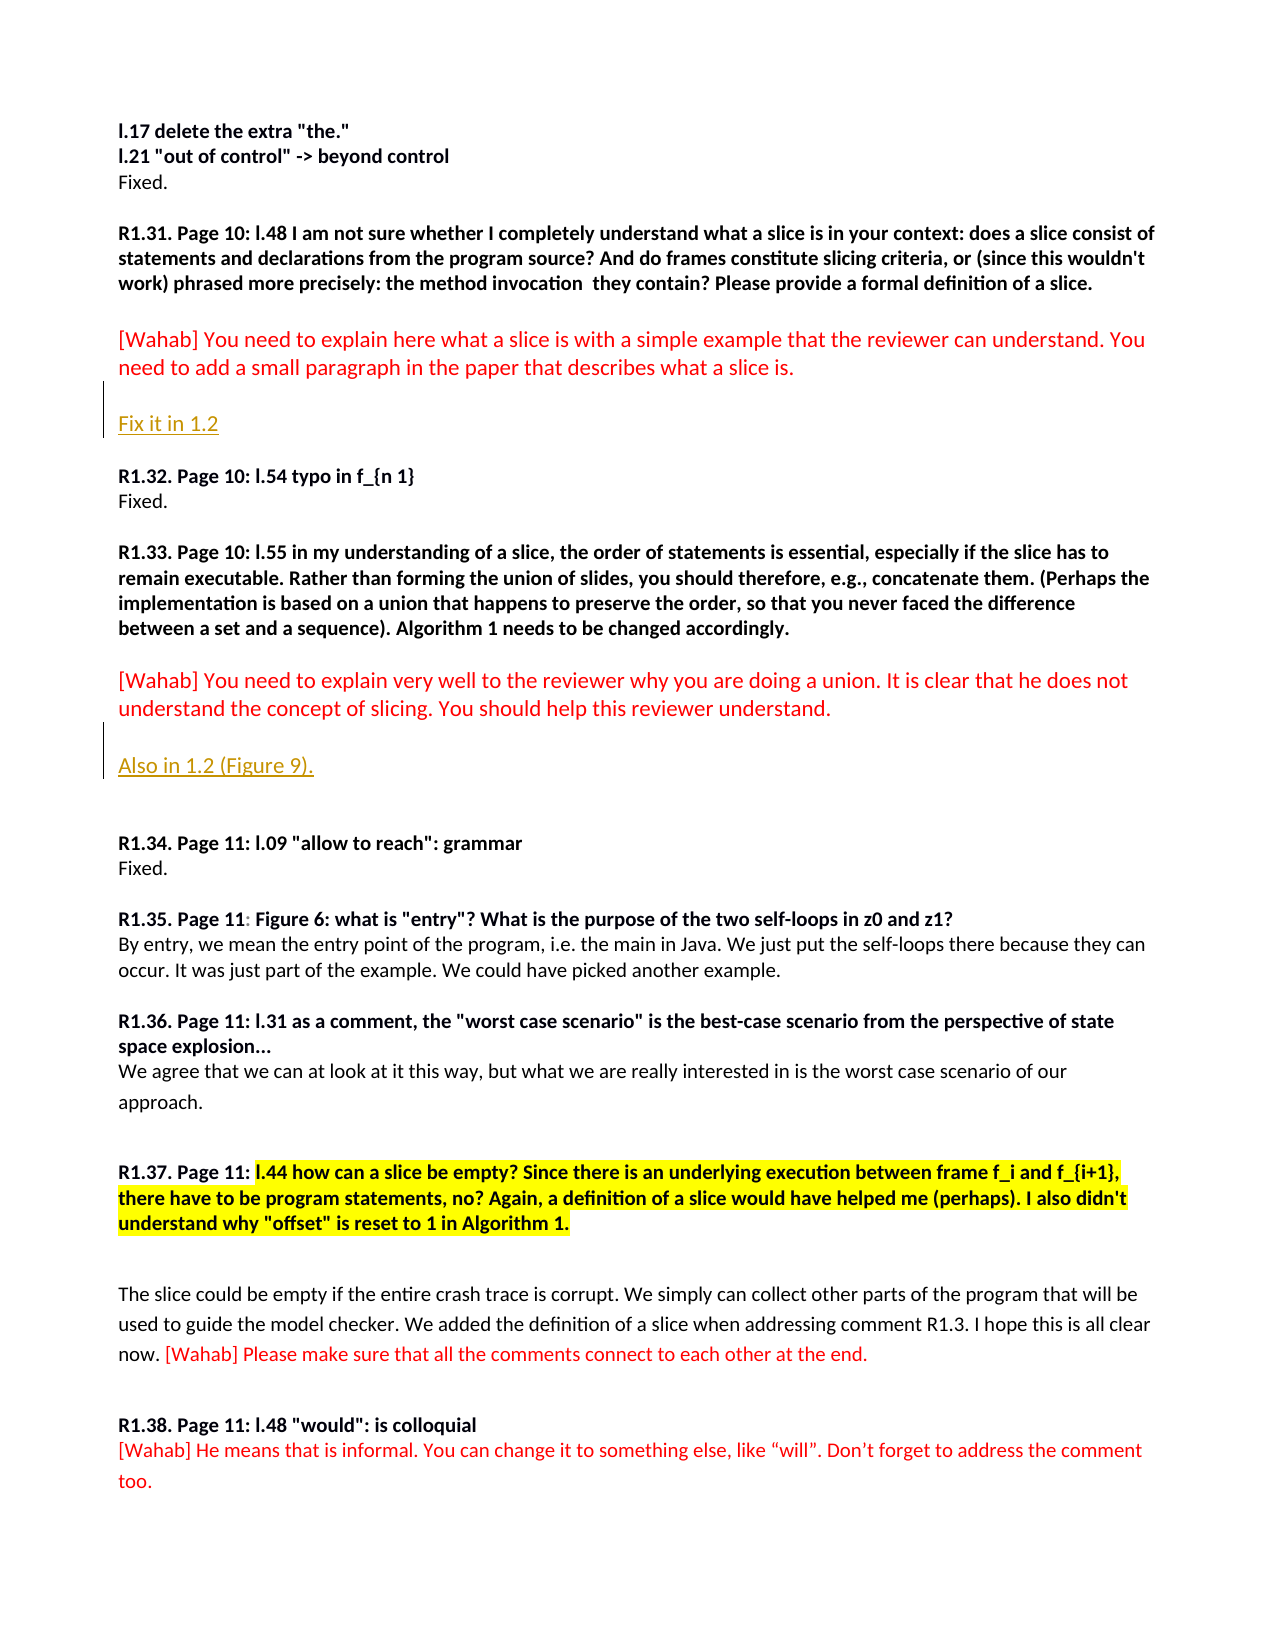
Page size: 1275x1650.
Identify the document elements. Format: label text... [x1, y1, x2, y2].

subtitle R1.38. Page 11: l.48 "would": is colloquial [118, 1412, 1157, 1437]
subtitle R1.36. Page 11: l.31 as a comment, the "worst case scenario" is the best-case scenario from the perspective of state space explosion... [118, 1008, 1157, 1059]
subtitle l.17 delete the extra "the." [118, 118, 1157, 143]
subtitle R1.37. Page 11: l.44 how can a slice be empty? Since there is an underlying execution between frame f_i and f_{i+1}, there have to be program statements, no? Again, a definition of a slice would have helped me (perhaps). I also didn't understand why "offset" is reset to 1 in Algorithm 1. [118, 1159, 1157, 1236]
text [Wahab] You need to explain very well to the reviewer why you are doing a union. It is clear that he does not understand the concept of slicing. You should help this reviewer understand. [118, 666, 1157, 722]
text R1.33. Page 10: l.55 in my understanding of a slice, the order of statements is essential, especially if the slice has to remain executable. Rather than forming the union of slides, you should therefore, e.g., concatenate them. (Perhaps the implementation is based on a union that happens to preserve the order, so that you never faced the difference between a set and a sequence). Algorithm 1 needs to be changed accordingly. [118, 539, 1157, 641]
subtitle R1.34. Page 11: l.09 "allow to reach": grammar [118, 830, 1157, 855]
text The slice could be empty if the entire crash trace is corrupt. We simply can collect other parts of the program that will be used to guide the model checker. We added the definition of a slice when addressing comment R1.3. I hope this is all clear now. [Wahab] Please make sure that all the comments connect to each other at the end. [118, 1281, 1157, 1367]
text Fixed. [118, 855, 1157, 881]
text [Wahab] You need to explain here what a slice is with a simple example that the reviewer can understand. You need to add a small paragraph in the paper that describes what a slice is. [118, 325, 1157, 381]
subtitle R1.32. Page 10: l.54 typo in f_{n 1} [118, 463, 1157, 488]
subtitle R1.35. Page 11: Figure 6: what is "entry"? What is the purpose of the two self-loops in z0 and z1? [118, 906, 1157, 932]
subtitle l.21 "out of control" -> beyond control [118, 143, 1157, 169]
text Fixed. [118, 169, 1157, 194]
text R1.31. Page 10: l.48 I am not sure whether I completely understand what a slice is in your context: does a slice consist of statements and declarations from the program source? And do frames constitute slicing criteria, or (since this wouldn't work) phrased more precisely: the method invocation they contain? Please provide a formal definition of a slice. [118, 220, 1157, 296]
text [Wahab] He means that is informal. You can change it to something else, like “will”. Don’t forget to address the comment too. [118, 1437, 1157, 1493]
text We agree that we can at look at it this way, but what we are really interested in is the worst case scenario of our approach. [118, 1059, 1157, 1114]
text By entry, we mean the entry point of the program, i.e. the main in Java. We just put the self-loops there because they can occur. It was just part of the example. We could have picked another example. [118, 932, 1157, 982]
text Fixed. [118, 488, 1157, 514]
